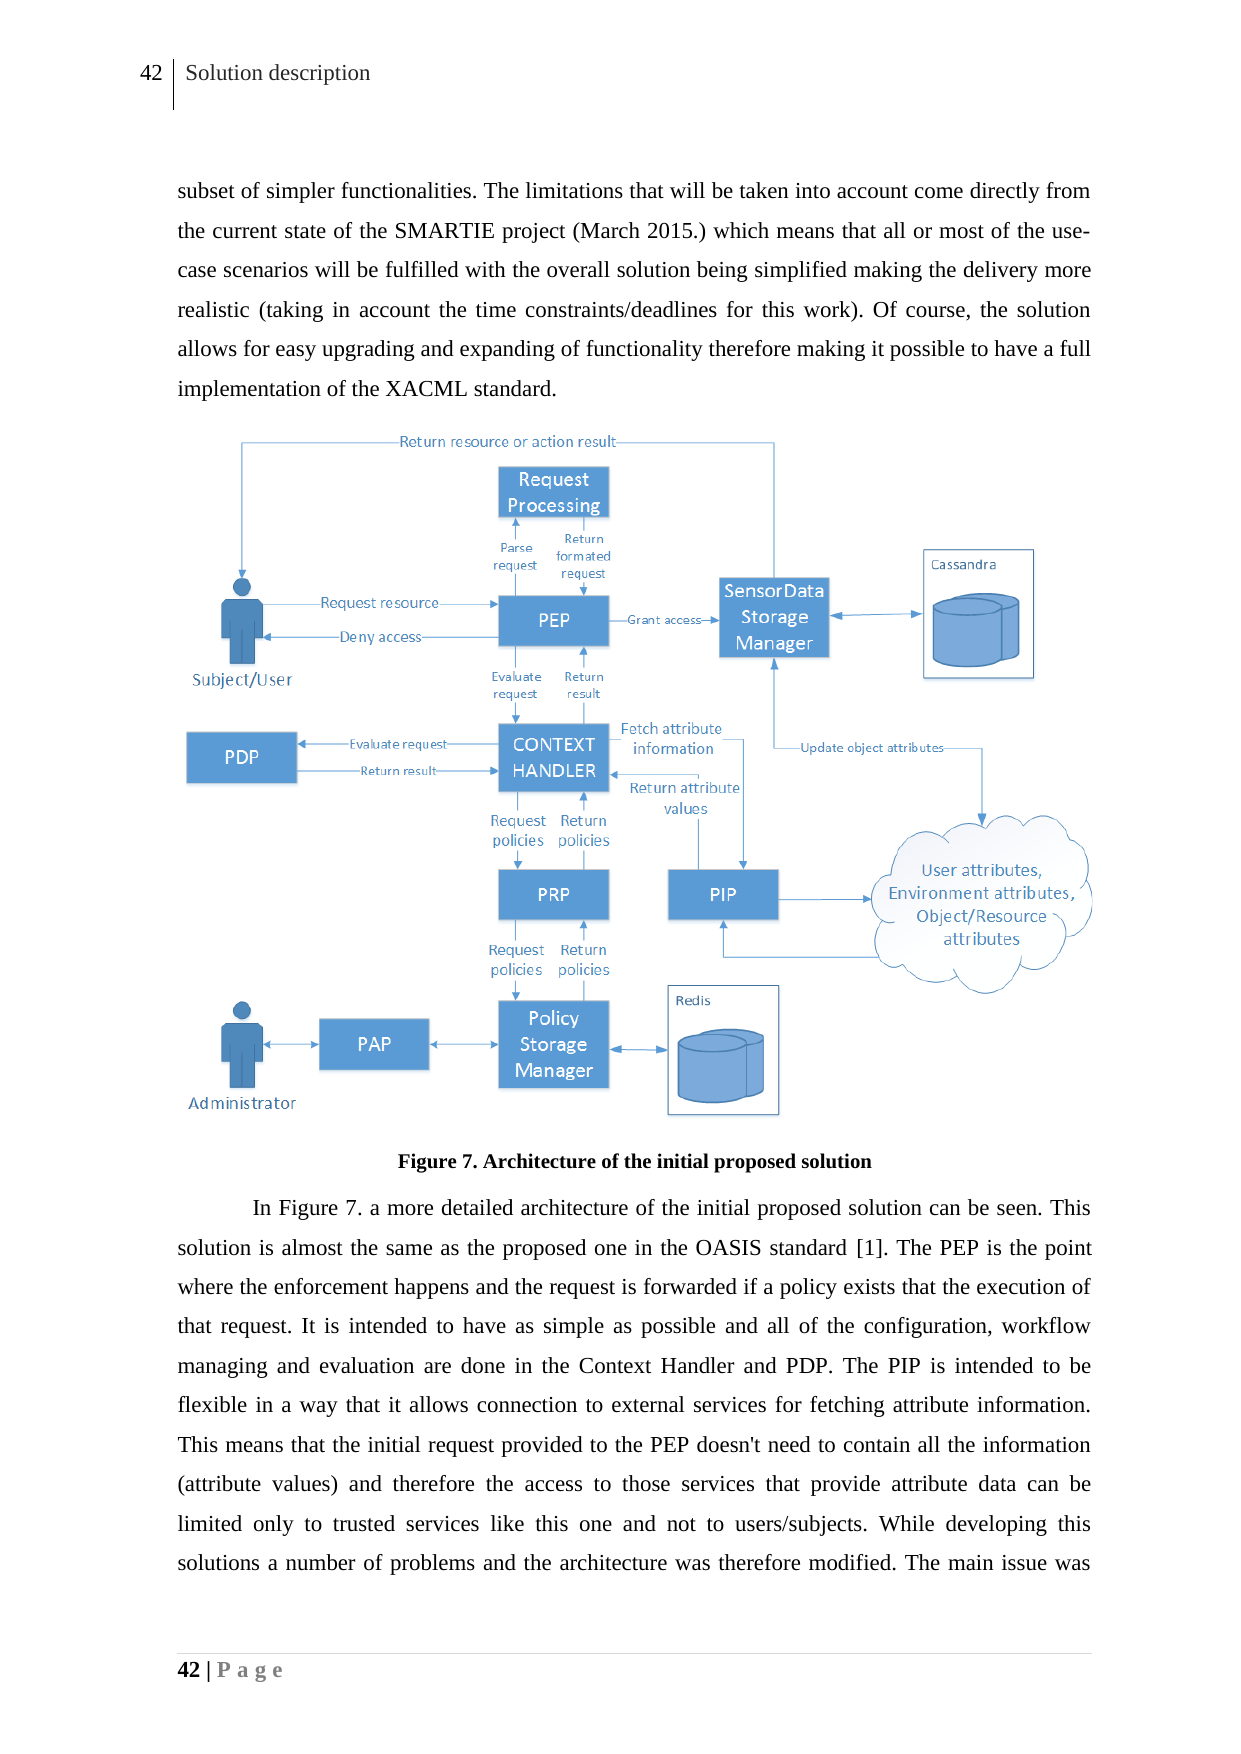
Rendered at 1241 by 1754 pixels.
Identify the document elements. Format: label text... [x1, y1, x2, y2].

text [177, 1194, 1092, 1576]
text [177, 177, 1092, 401]
picture [177, 426, 1093, 1124]
